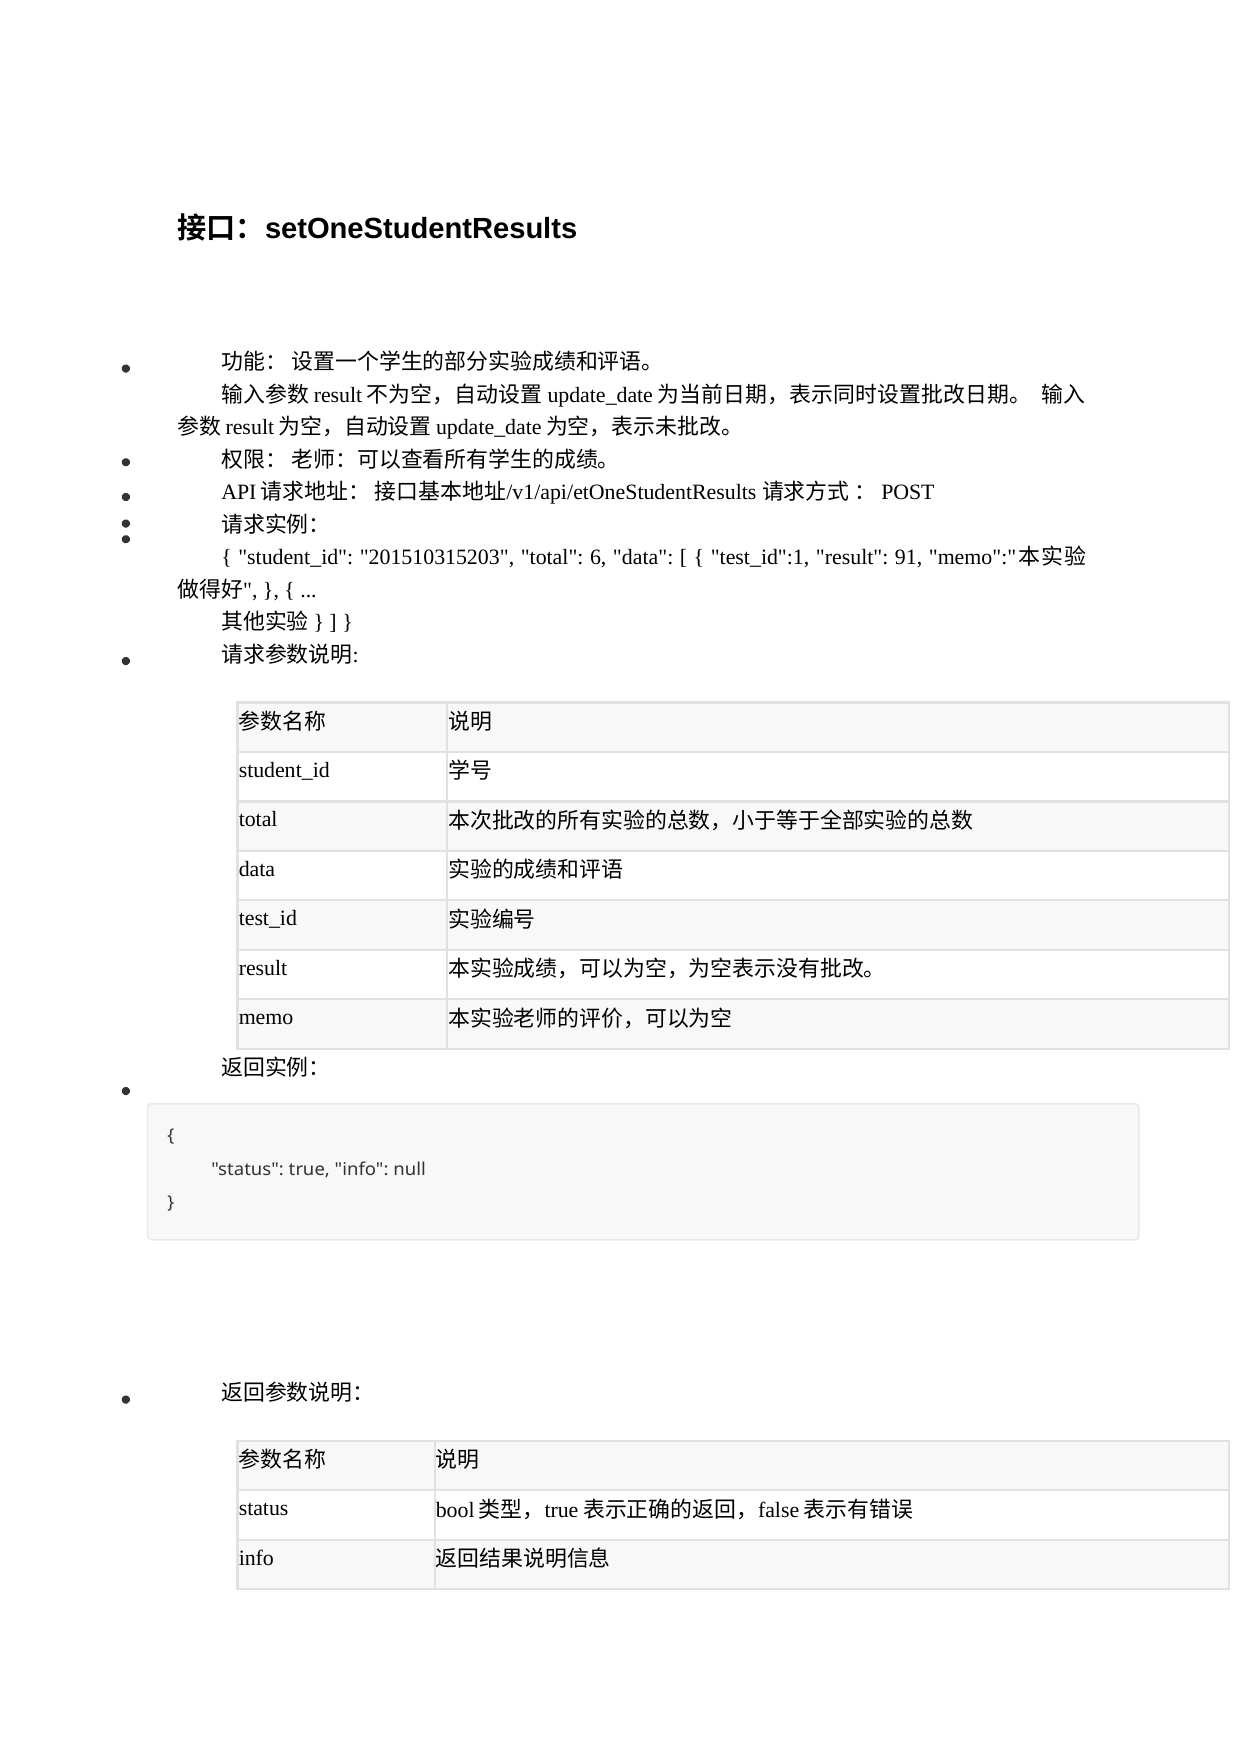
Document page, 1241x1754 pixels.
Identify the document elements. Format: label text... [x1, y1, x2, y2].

table_cell info [239, 1541, 434, 1588]
table_cell student_id [239, 753, 446, 800]
text API请求地址： 接口基本地址/v1/api/etOneStudentResults 请求方式 ： POST [177, 474, 1087, 506]
table_cell result [239, 951, 446, 998]
table_cell 实验编号 [448, 901, 1228, 949]
text 功能： 设置一个学生的部分实验成绩和评语。 [177, 344, 1087, 376]
table_cell memo [239, 1000, 446, 1048]
table_cell test_id [239, 901, 446, 949]
text 请求实例： [177, 506, 1087, 539]
table_cell status [239, 1491, 434, 1539]
table_header 参数名称 [239, 1442, 434, 1489]
table_header 说明 [436, 1442, 1228, 1489]
table_cell 本实验成绩，可以为空，为空表示没有批改。 [448, 951, 1228, 998]
text { "student_id": "201510315203", "total": 6, "data": [ { "test_id":1, "result": 91, "memo":"本实验做得好", }, { ... [177, 539, 1087, 604]
table_cell 本实验老师的评价，可以为空 [448, 1000, 1228, 1048]
text 返回参数说明： [177, 1375, 1087, 1407]
text 请求参数说明: [177, 636, 1087, 669]
table_cell total [239, 803, 446, 850]
subtitle 接口：setOneStudentResults [177, 193, 1087, 258]
table_cell 学号 [448, 753, 1228, 800]
text 其他实验 } ] } [177, 604, 1087, 636]
text 返回实例： [177, 1050, 1087, 1082]
table_header 说明 [448, 704, 1228, 751]
text 输入参数result不为空，自动设置update_date为当前日期，表示同时设置批改日期。 输入参数result为空，自动设置update_date为空，表示未批改。 [177, 376, 1087, 441]
table_header 参数名称 [239, 704, 446, 751]
table_cell 返回结果说明信息 [436, 1541, 1228, 1588]
table_cell 本次批改的所有实验的总数，小于等于全部实验的总数 [448, 803, 1228, 850]
table_cell 实验的成绩和评语 [448, 852, 1228, 899]
table_cell bool类型，true表示正确的返回，false表示有错误 [436, 1491, 1228, 1539]
table_cell data [239, 852, 446, 899]
text 权限： 老师：可以查看所有学生的成绩。 [177, 441, 1087, 474]
